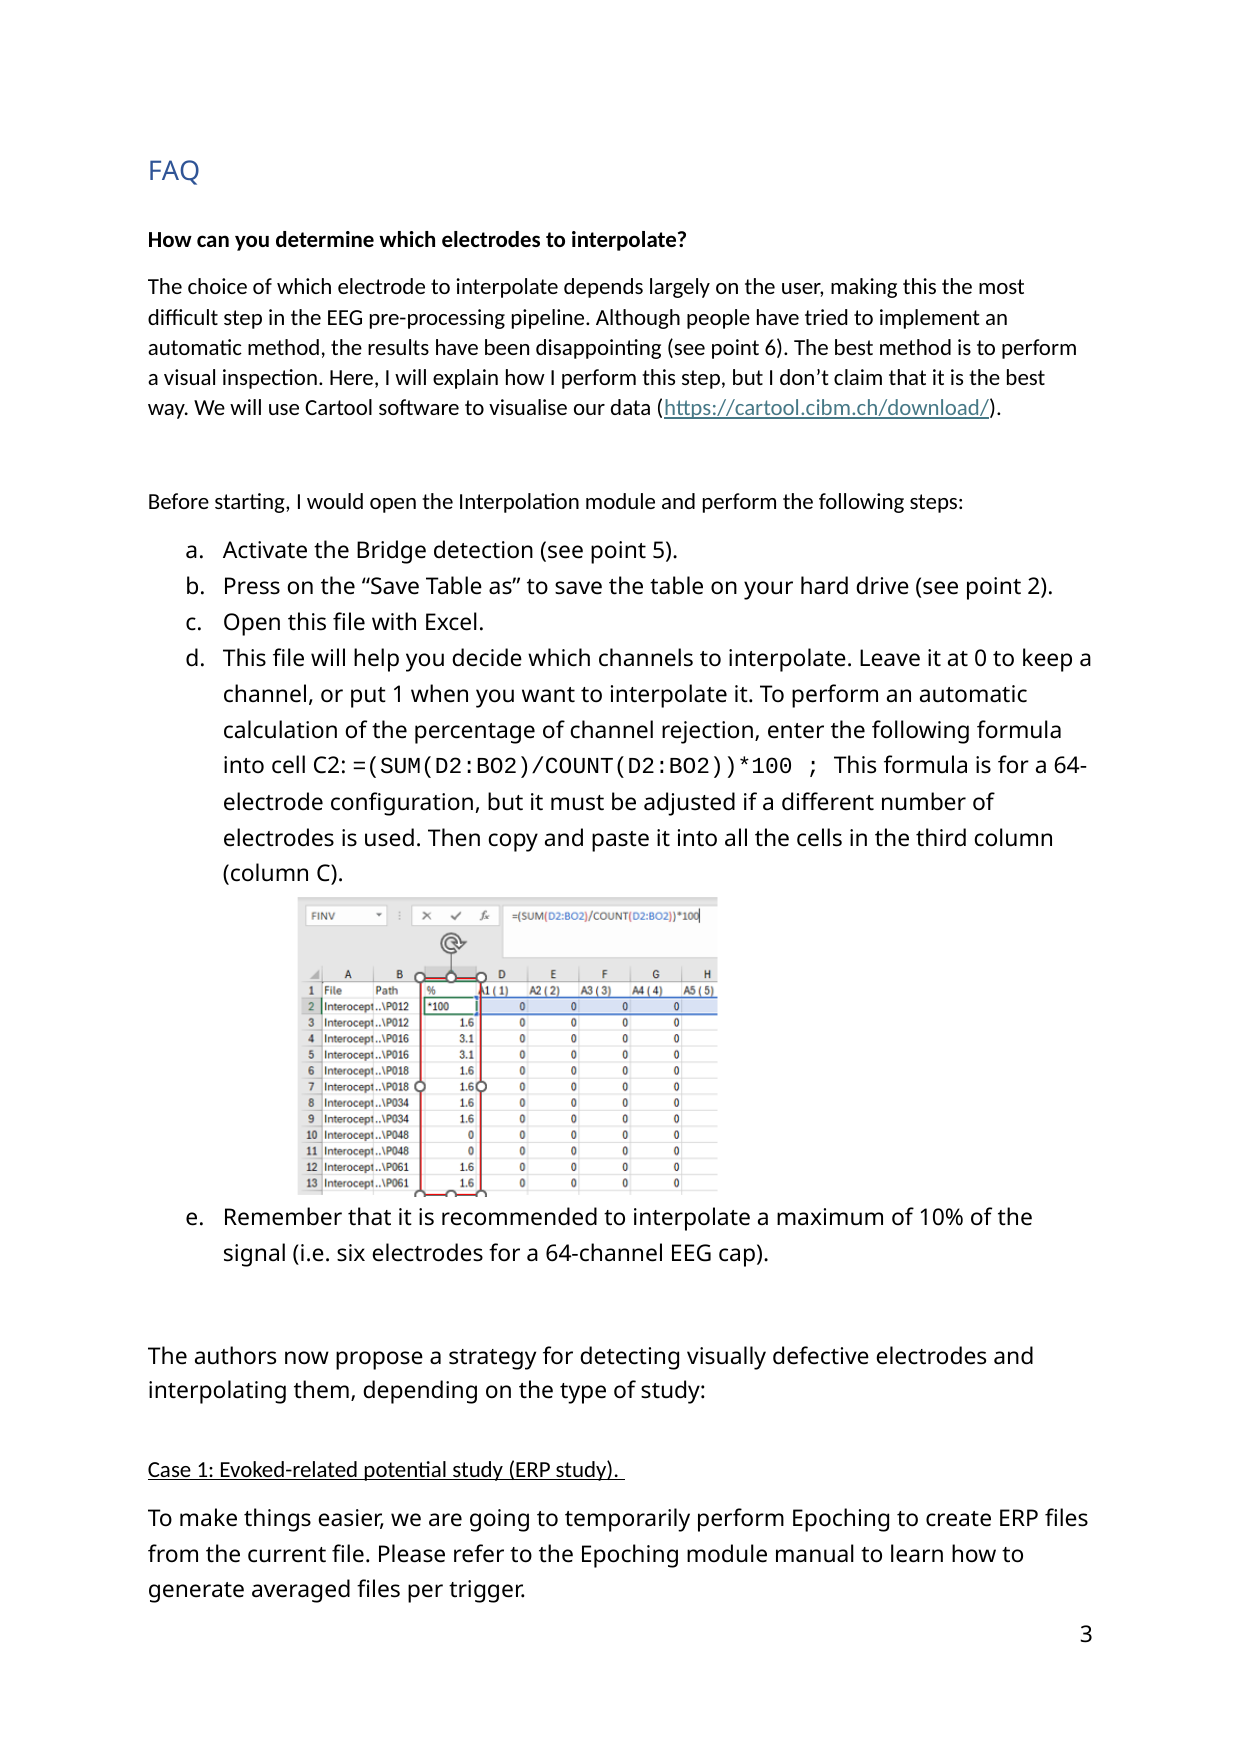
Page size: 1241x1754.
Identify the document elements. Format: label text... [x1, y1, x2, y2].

list This file will help you decide which channels to interpolate. Leave it at 0 to keep a channel, or put 1 when you want to interpolate it. To perform an automatic calculation of the percentage of channel rejection, enter the following formula into cell C2: =(SUM(D2:BO2)/COUNT(D2:BO2))*100 ; This formula is for a 64-electrode configuration, but it must be adjusted if a different number of electrodes is used. Then copy and paste it into all the cells in the third column (column C). [185, 642, 1093, 889]
list Remember that it is recommended to interpolate a maximum of 10% of the signal (i.e. six electrodes for a 64-channel EEG cap). [185, 1201, 1093, 1268]
list Activate the Bridge detection (see point 5). [185, 534, 1093, 565]
text The choice of which electrode to interpolate depends largely on the user, making this the most difficult step in the EEG pre-processing pipeline. Although people have tried to implement an automatic method, the results have been disappointing (see point 6). The best method is to perform a visual inspection. Here, I will explain how I perform this step, but I don’t claim that it is the best way. We will use Cartool software to visualise our data (https://cartool.cibm.ch/download/). [148, 272, 1093, 421]
text Before starting, I would open the Interpolation module and perform the following steps: [148, 487, 1093, 515]
list Press on the “Save Table as” to save the table on your hard drive (see point 2). [185, 570, 1093, 601]
text FAQ [148, 152, 1093, 189]
text How can you determine which electrodes to interpolate? [148, 226, 1093, 253]
text The authors now propose a strategy for detecting visually defective electrodes and interpolating them, depending on the type of study: [148, 1340, 1093, 1405]
list Open this file with Excel. [185, 606, 1093, 637]
picture [297, 893, 731, 1197]
text Case 1: Evoked-related potential study (ERP study). [148, 1424, 1093, 1483]
text To make things easier, we are going to temporarily perform Epoching to create ERP files from the current file. Please refer to the Epoching module manual to learn how to generate averaged files per trigger. [148, 1502, 1093, 1605]
